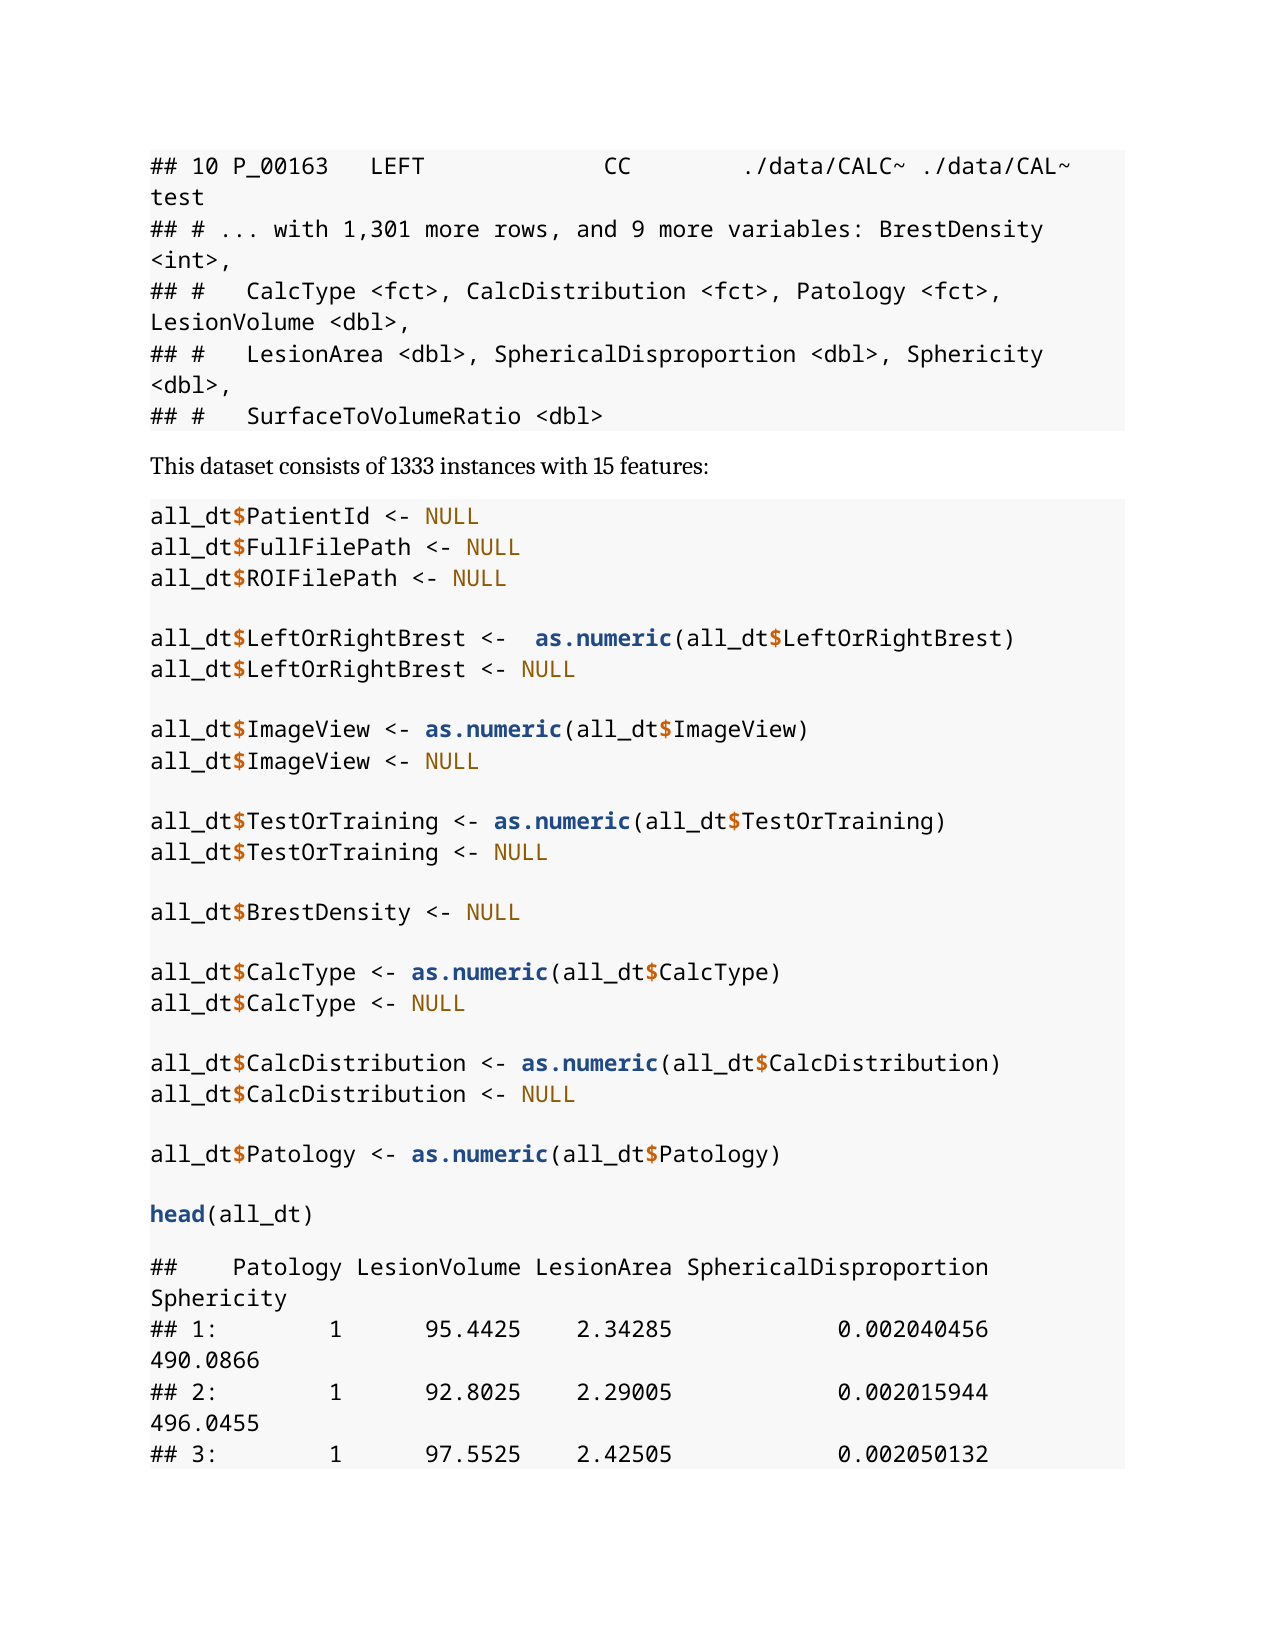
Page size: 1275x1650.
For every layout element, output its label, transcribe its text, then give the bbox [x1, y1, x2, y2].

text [150, 1250, 1125, 1469]
text This dataset consists of 1333 instances with 15 features: [150, 452, 1125, 481]
text all_dt$PatientId <- NULL all_dt$FullFilePath <- NULL all_dt$ROIFilePath <- NULL all_dt$LeftOrRightBrest <- as.numeric(all_dt$LeftOrRightBrest) all_dt$LeftOrRightBrest <- NULL all_dt$ImageView <- as.numeric(all_dt$ImageView) all_dt$ImageView <- NULL all_dt$TestOrTraining <- as.numeric(all_dt$TestOrTraining) all_dt$TestOrTraining <- NULL all_dt$BrestDensity <- NULL all_dt$CalcType <- as.numeric(all_dt$CalcType) all_dt$CalcType <- NULL all_dt$CalcDistribution <- as.numeric(all_dt$CalcDistribution) all_dt$CalcDistribution <- NULL all_dt$Patology <- as.numeric(all_dt$Patology) head(all_dt) [150, 499, 1125, 1229]
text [150, 150, 1125, 431]
